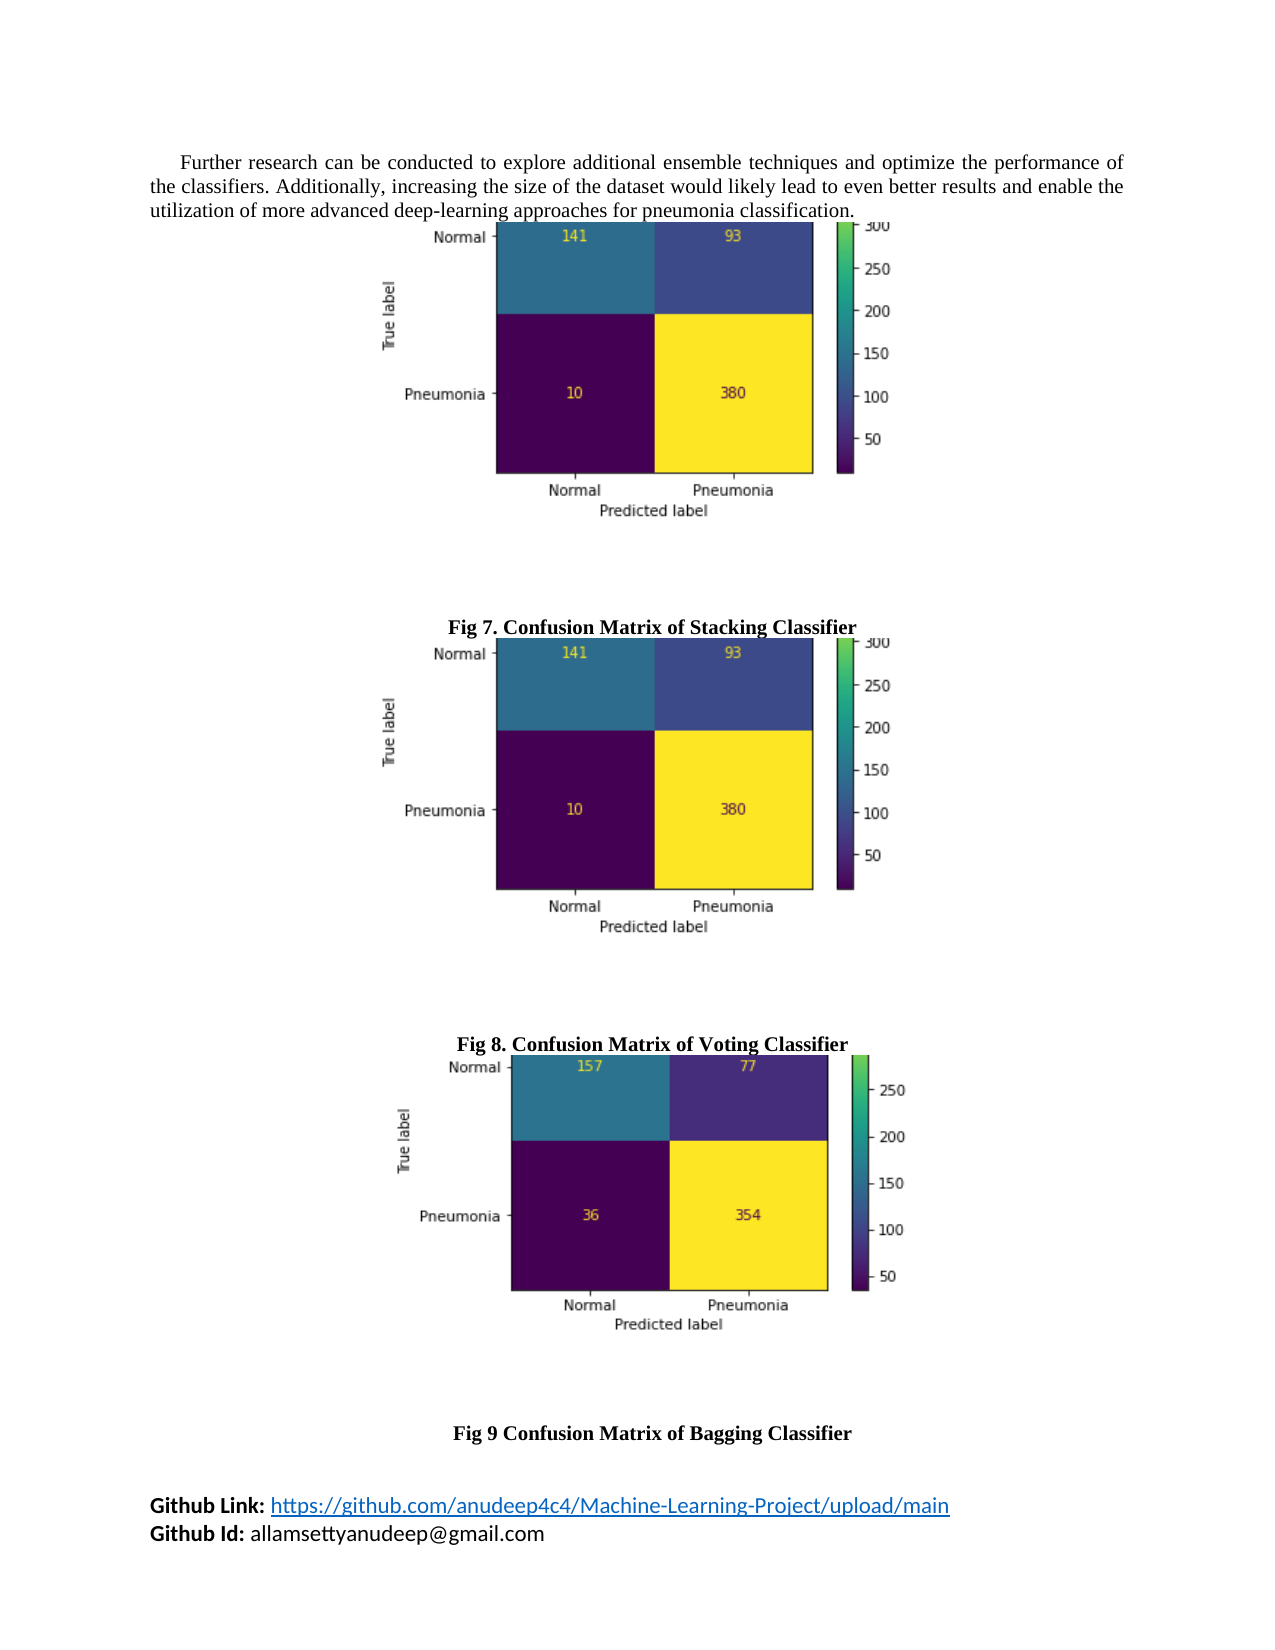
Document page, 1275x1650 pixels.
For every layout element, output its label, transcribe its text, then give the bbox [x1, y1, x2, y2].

text Fig 9 Confusion Matrix of Bagging Classifier [150, 1422, 1125, 1445]
text Further research can be conducted to explore additional ensemble techniques and optimize the performance of the classifiers. Additionally, increasing the size of the dataset would likely lead to even better results and enable the utilization of more advanced deep-learning approaches for pneumonia classification. [150, 150, 1125, 222]
picture [374, 638, 901, 944]
picture [374, 222, 901, 528]
text Fig 8. Confusion Matrix of Voting Classifier [150, 1033, 1125, 1056]
text Fig 7. Confusion Matrix of Stacking Classifier [150, 616, 1125, 639]
picture [389, 1055, 916, 1342]
